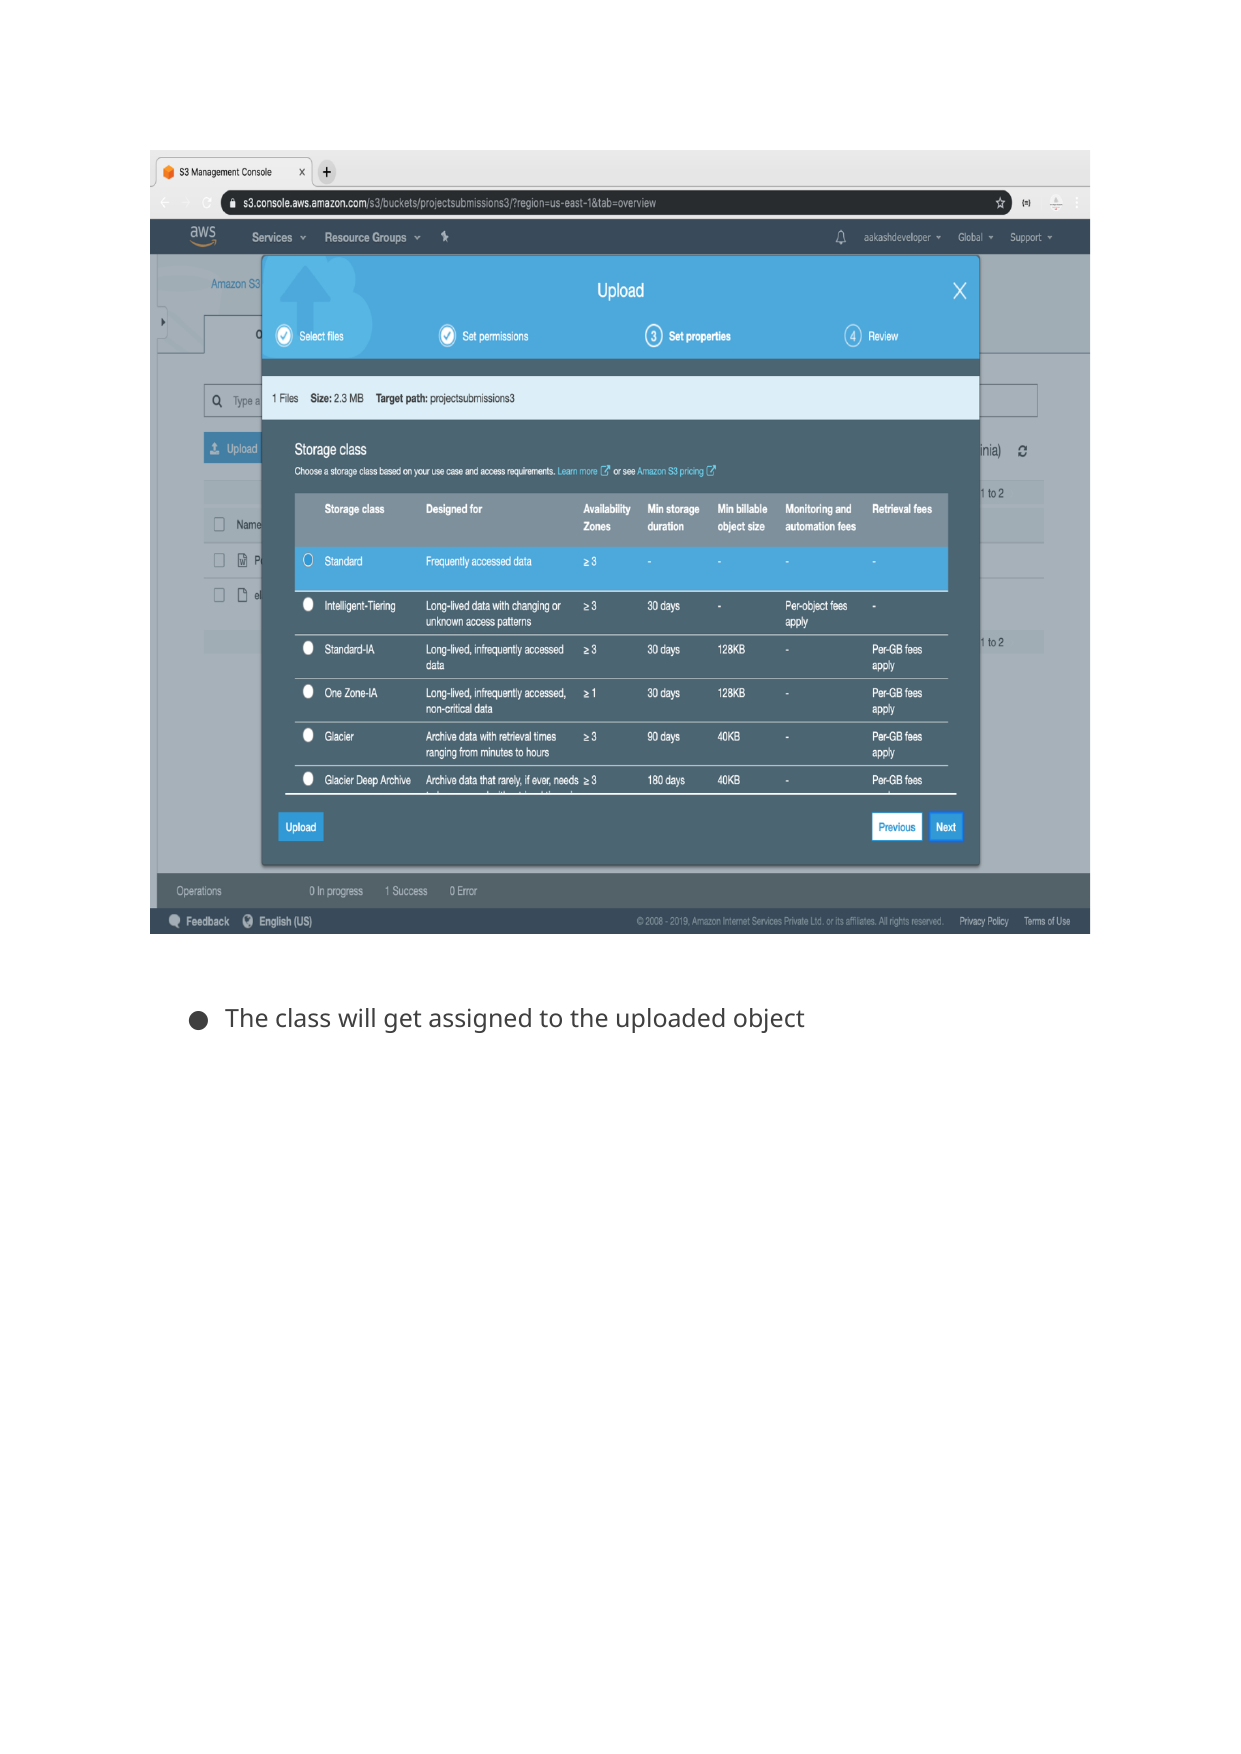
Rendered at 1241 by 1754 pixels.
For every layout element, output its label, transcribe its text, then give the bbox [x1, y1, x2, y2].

picture [150, 150, 1091, 934]
list The class will get assigned to the uploaded object [187, 1001, 1090, 1035]
